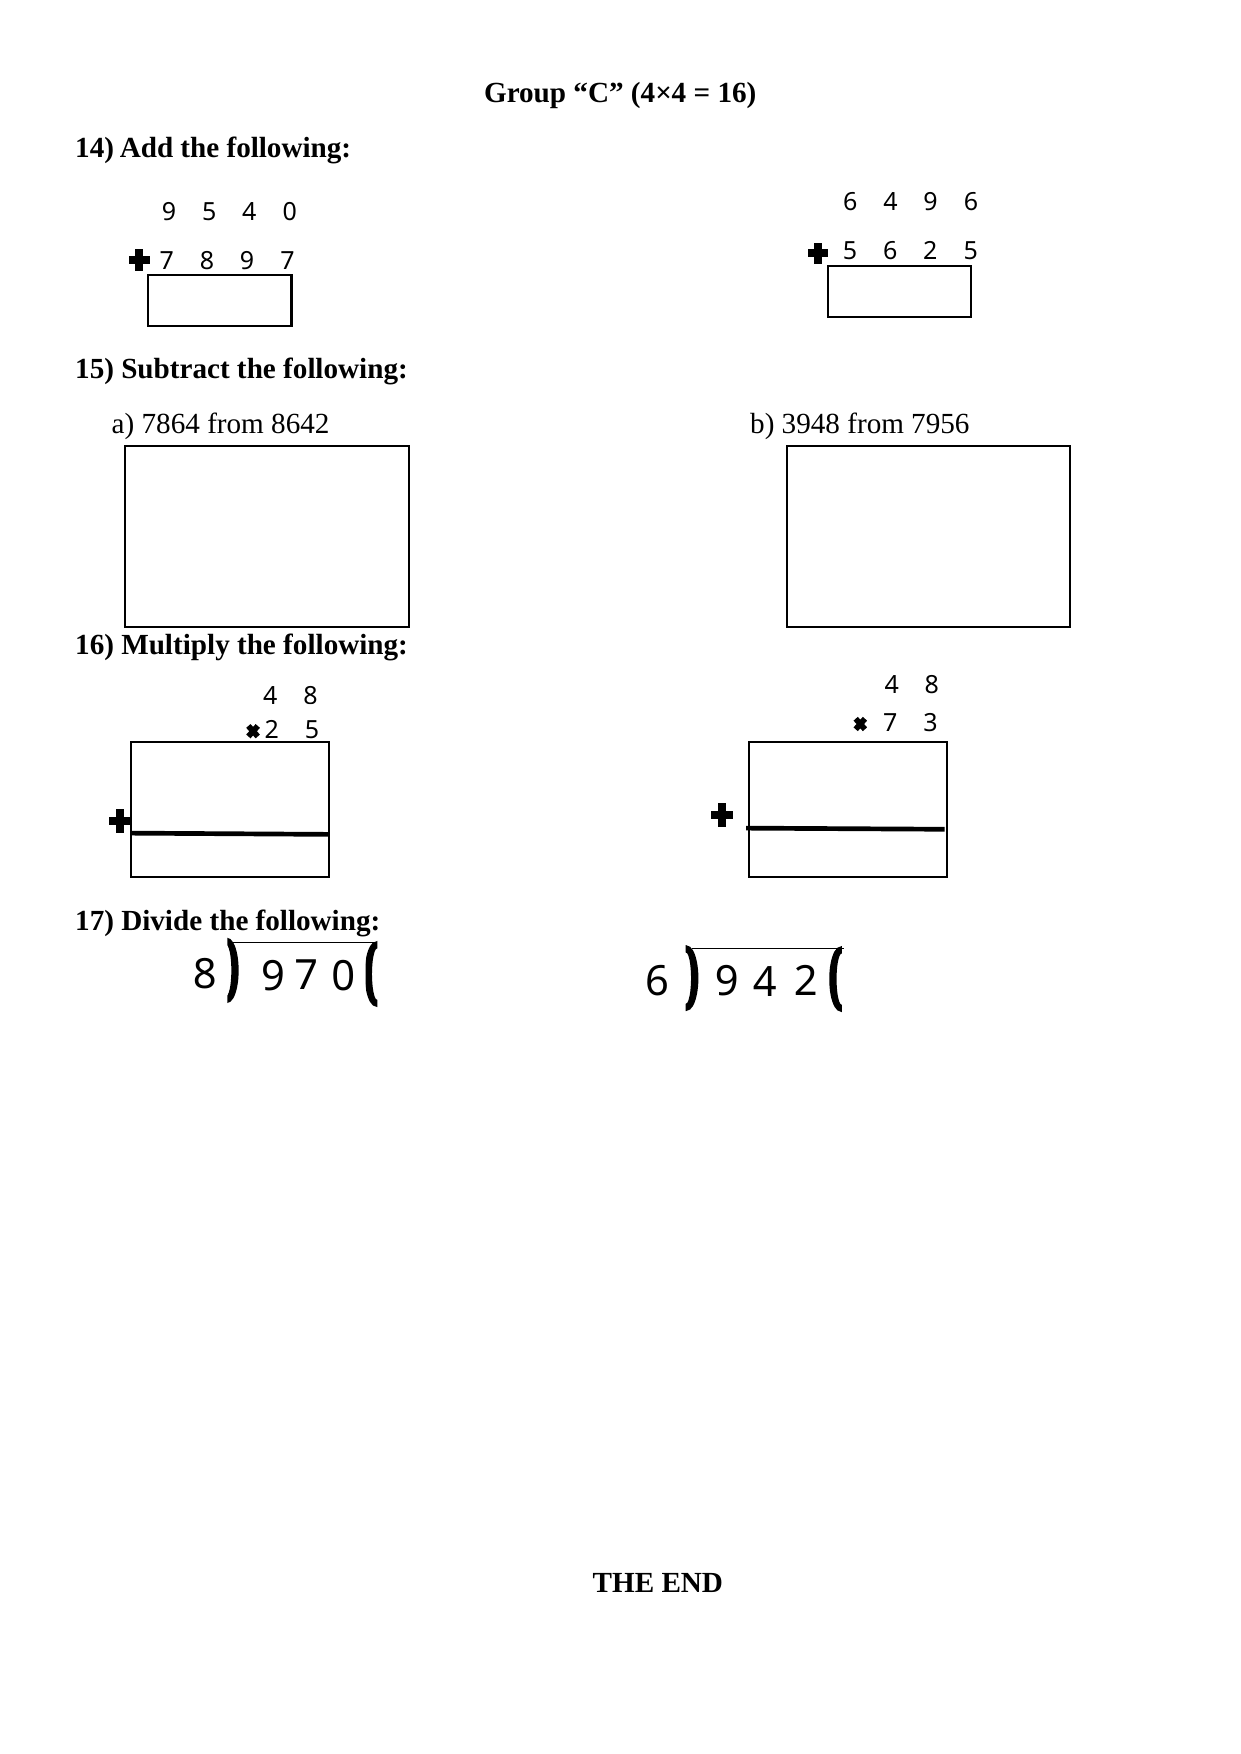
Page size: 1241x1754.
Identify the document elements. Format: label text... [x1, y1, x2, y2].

text a) 7864 from 8642 b) 3948 from 7956 [75, 406, 1165, 440]
text 17) Divide the following: [75, 903, 1165, 937]
text THE END [75, 1566, 1165, 1599]
text 15) Subtract the following: [75, 351, 1165, 384]
text Group “C” (4×4 = 16) [75, 75, 1165, 108]
text 14) Add the following: [75, 130, 1165, 164]
text 16) Multiply the following: [75, 627, 1165, 661]
